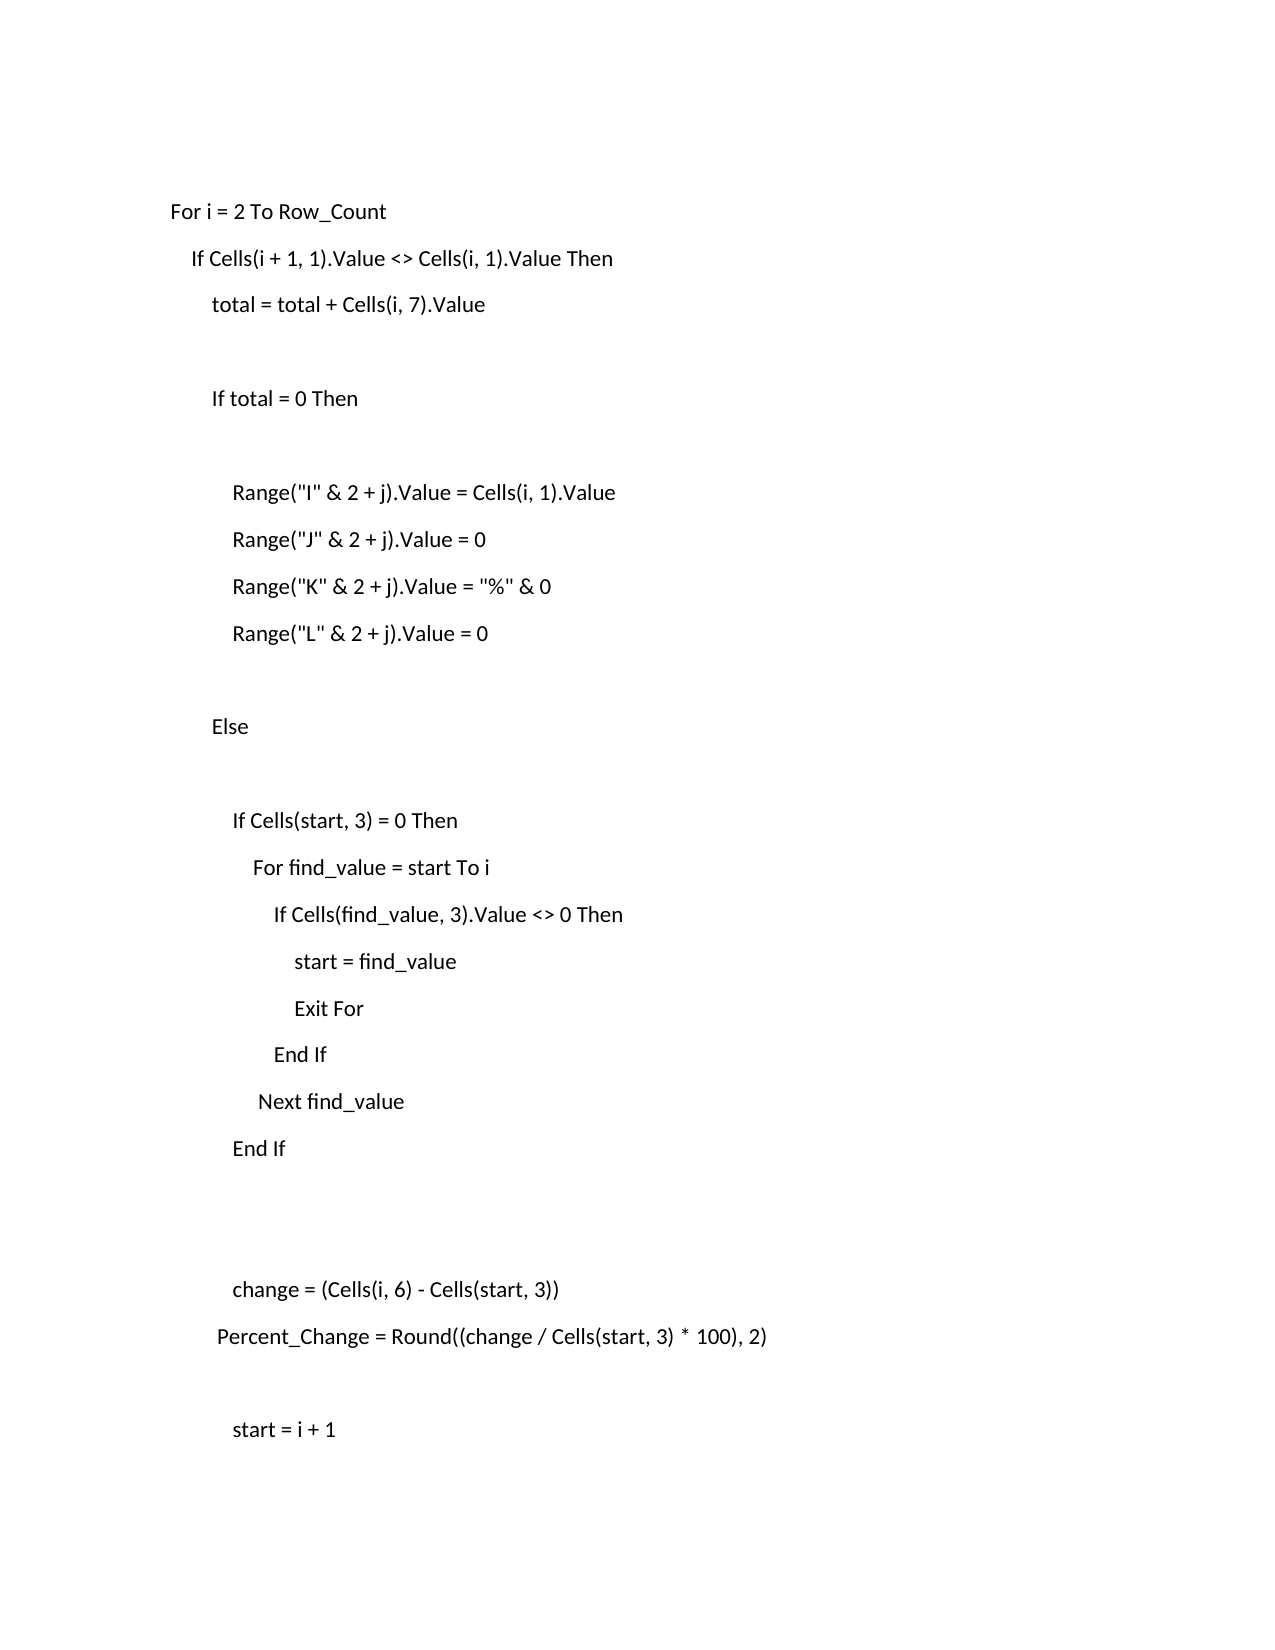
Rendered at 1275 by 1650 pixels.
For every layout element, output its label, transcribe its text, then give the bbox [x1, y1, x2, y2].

text Range("K" & 2 + j).Value = "%" & 0 [150, 572, 1125, 600]
text If total = 0 Then [150, 384, 1125, 412]
text If Cells(i + 1, 1).Value <> Cells(i, 1).Value Then [150, 244, 1125, 272]
text Range("J" & 2 + j).Value = 0 [150, 525, 1125, 553]
text start = i + 1 [150, 1416, 1125, 1444]
text For find_value = start To i [150, 853, 1125, 881]
text Exit For [150, 994, 1125, 1022]
text start = find_value [150, 947, 1125, 975]
text total = total + Cells(i, 7).Value [150, 291, 1125, 319]
text Next find_value [150, 1087, 1125, 1116]
text Range("L" & 2 + j).Value = 0 [150, 619, 1125, 647]
text End If [150, 1134, 1125, 1162]
text change = (Cells(i, 6) - Cells(start, 3)) [150, 1275, 1125, 1303]
text For i = 2 To Row_Count [150, 197, 1125, 225]
text If Cells(find_value, 3).Value <> 0 Then [150, 900, 1125, 928]
text End If [150, 1041, 1125, 1069]
text If Cells(start, 3) = 0 Then [150, 806, 1125, 834]
text Range("I" & 2 + j).Value = Cells(i, 1).Value [150, 478, 1125, 506]
text Else [150, 712, 1125, 741]
text Percent_Change = Round((change / Cells(start, 3) * 100), 2) [150, 1322, 1125, 1350]
